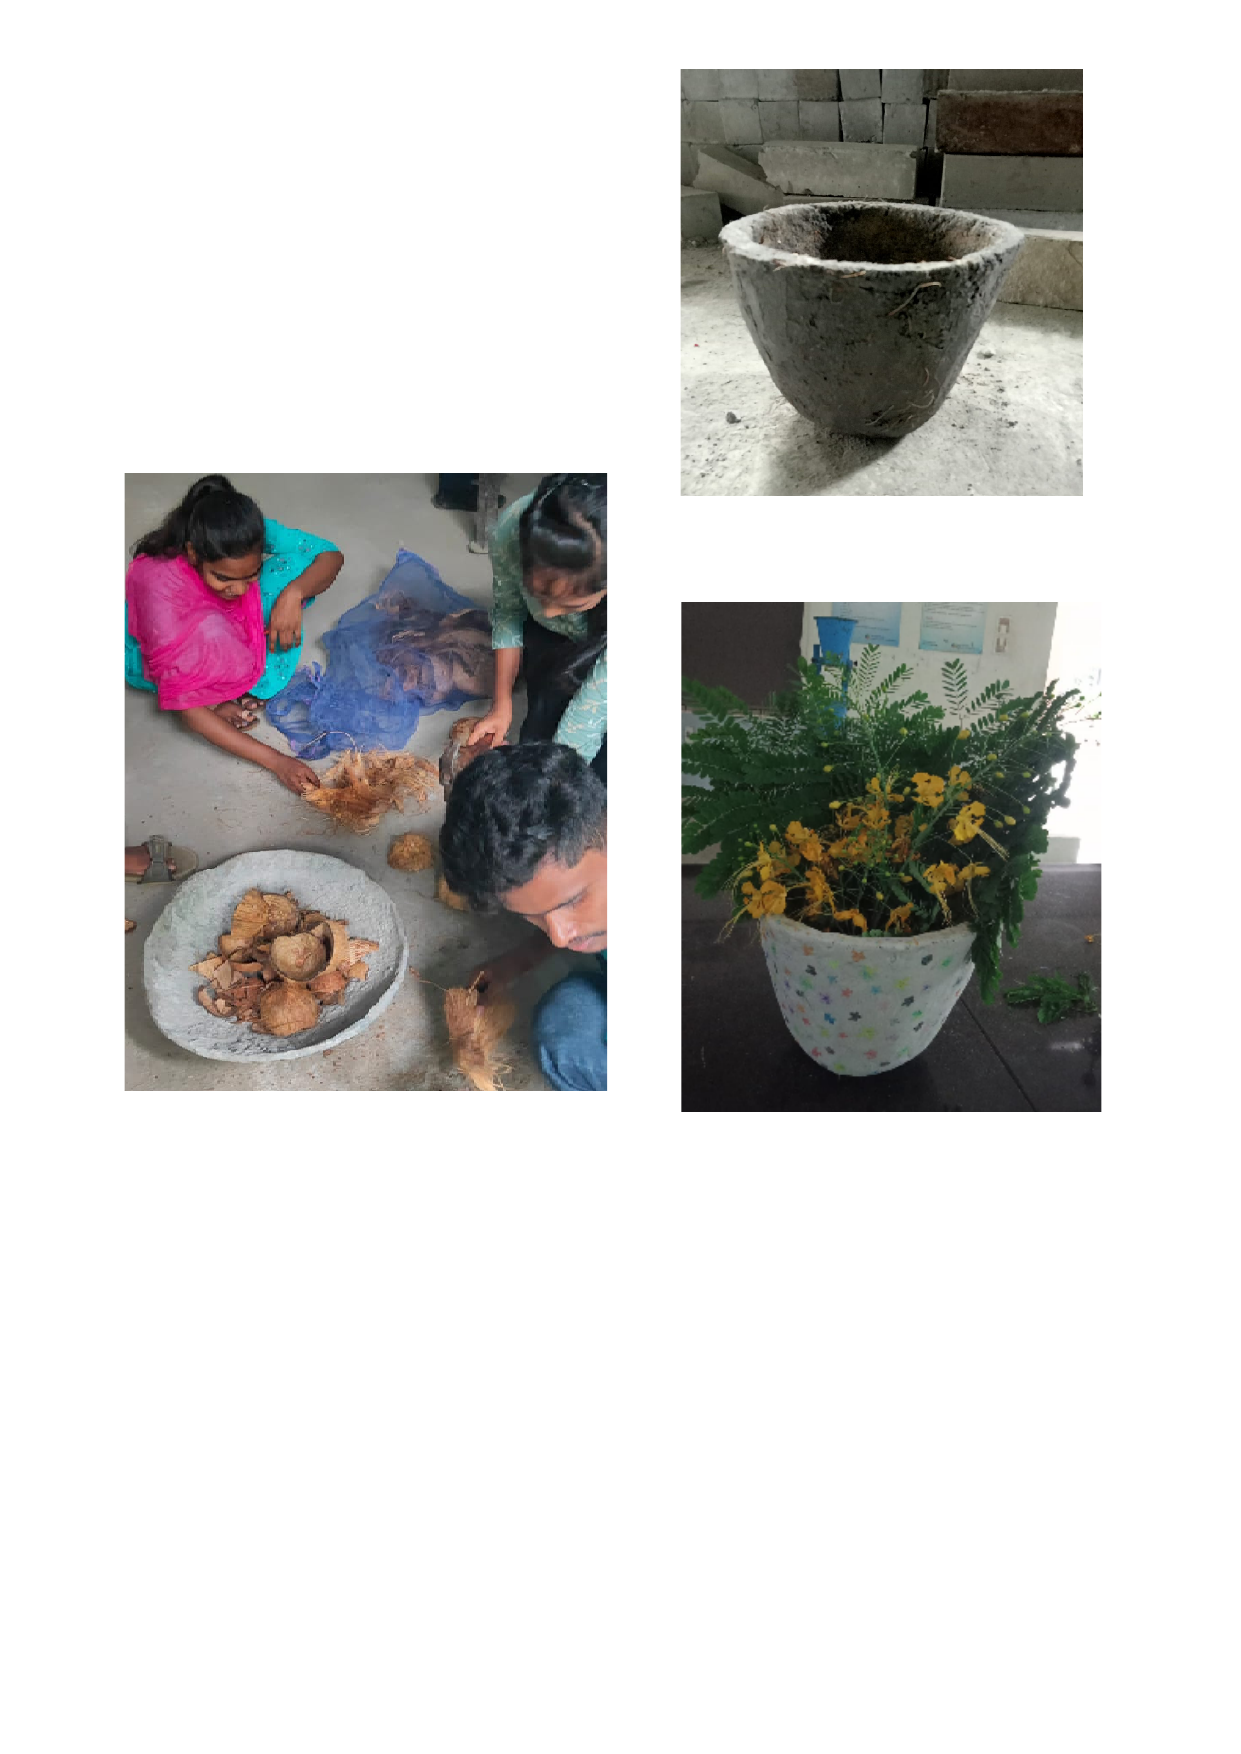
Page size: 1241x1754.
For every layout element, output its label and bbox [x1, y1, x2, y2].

picture [123, 473, 608, 1091]
picture [679, 556, 1102, 1066]
